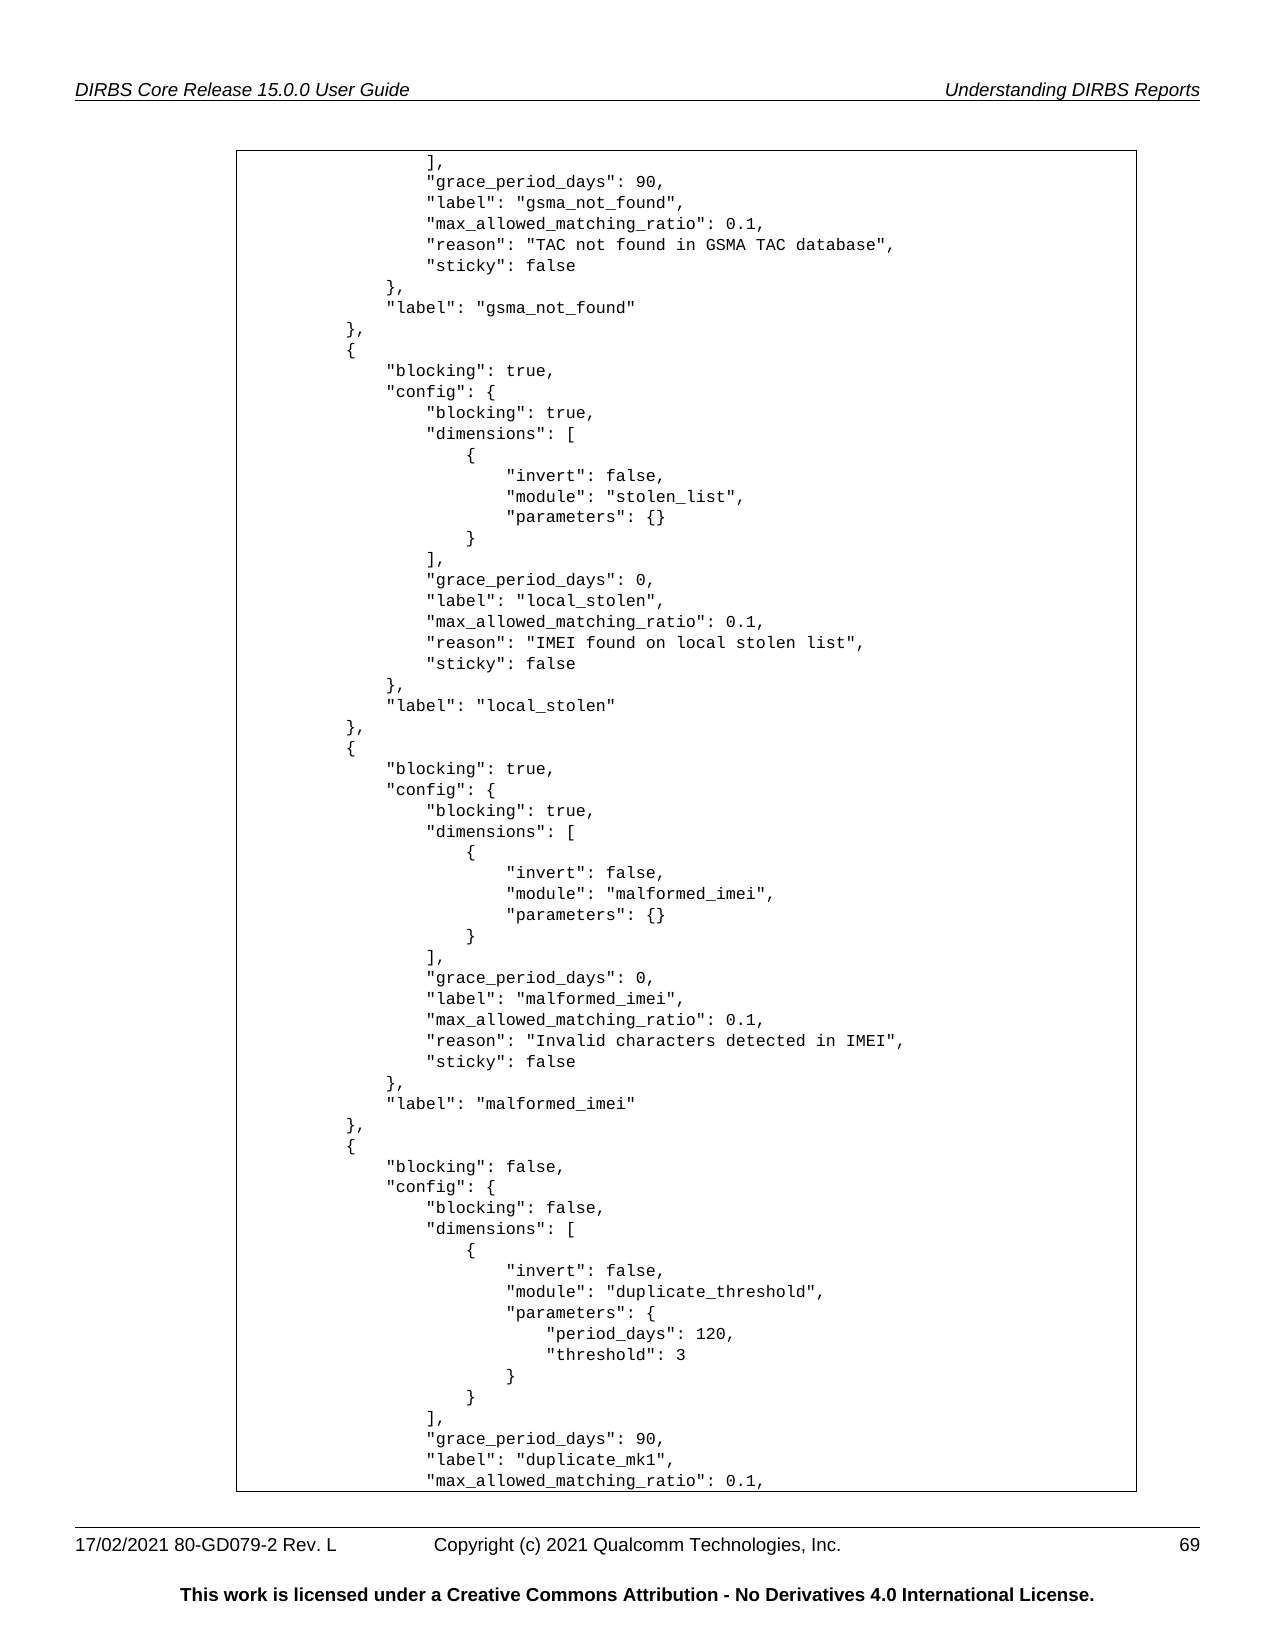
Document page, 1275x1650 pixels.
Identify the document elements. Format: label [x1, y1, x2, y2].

table_header [237, 151, 1136, 1491]
